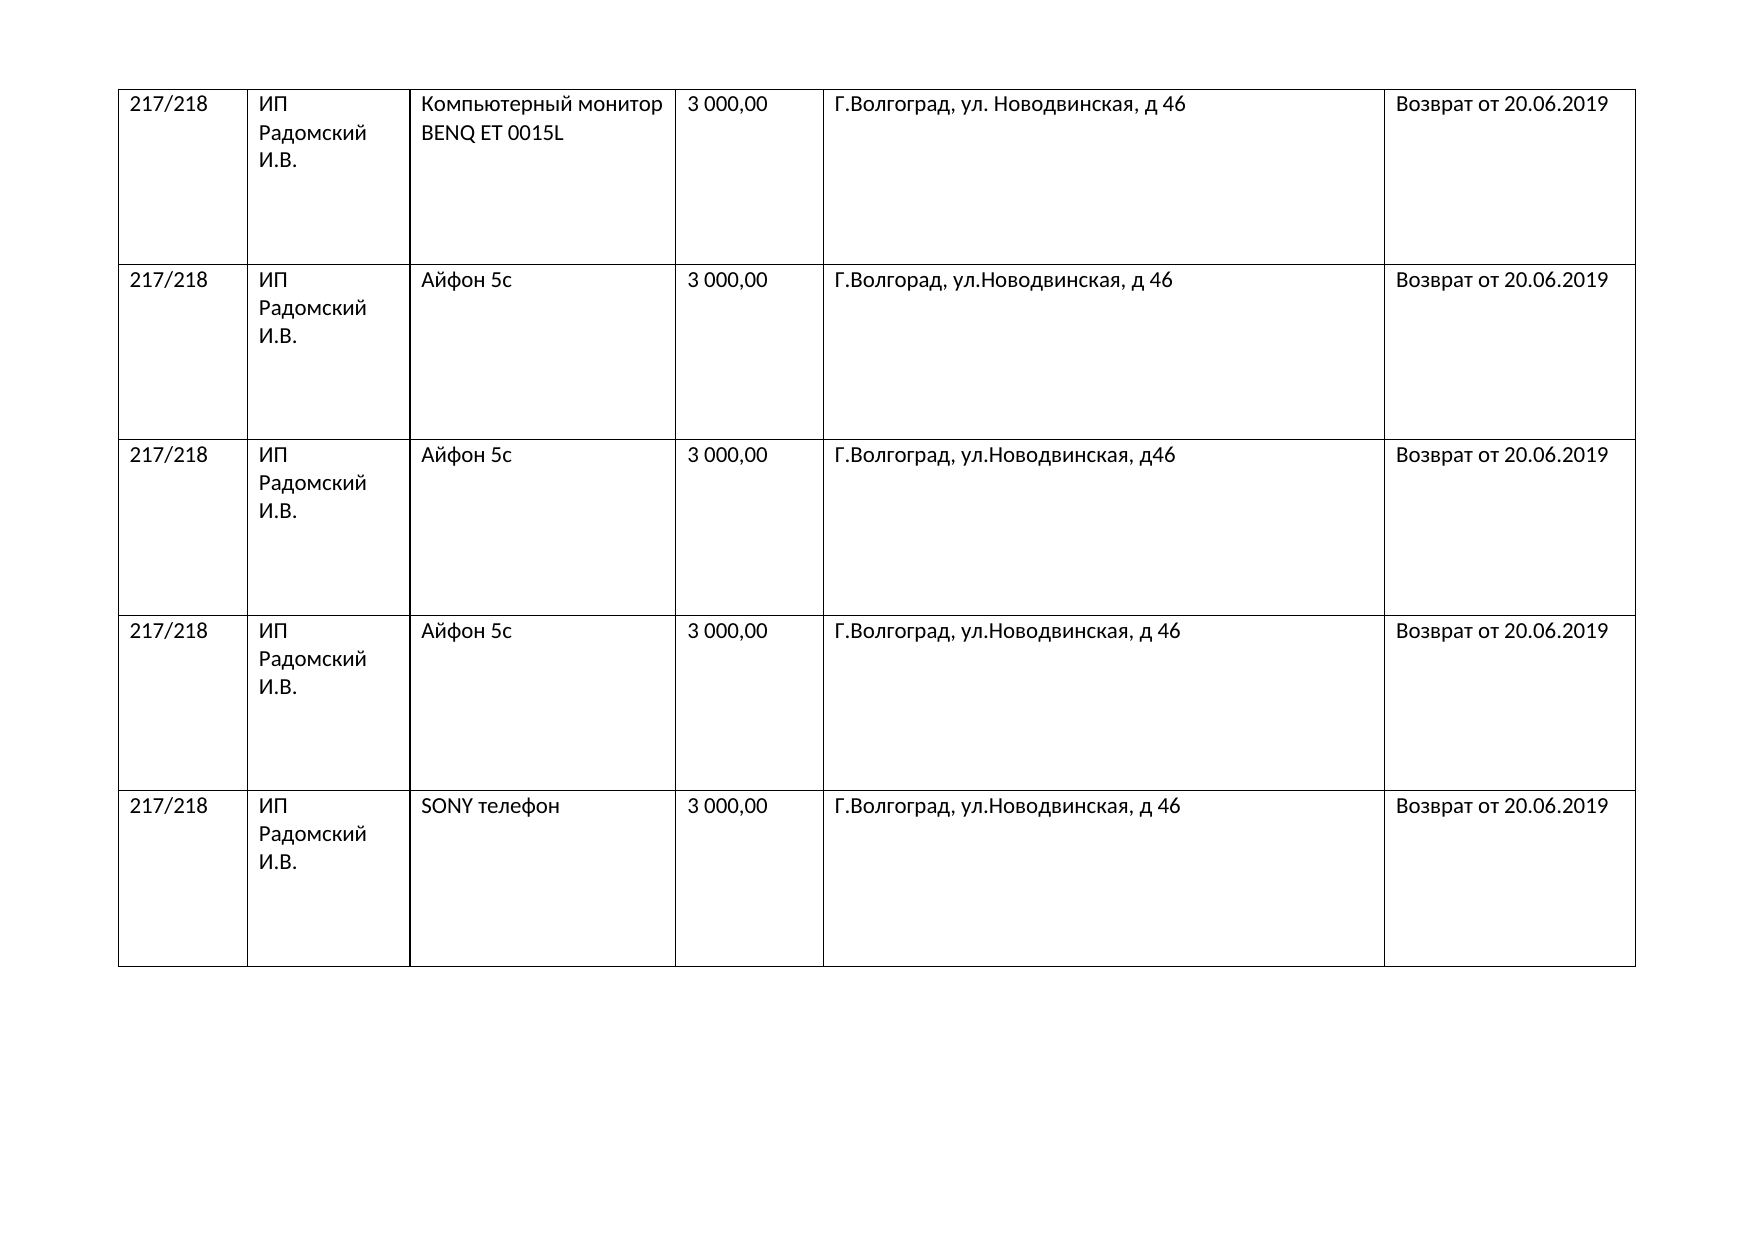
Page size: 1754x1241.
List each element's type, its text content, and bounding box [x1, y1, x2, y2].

table_cell ИП Радомский И.В. [248, 90, 409, 264]
table_cell Г.Волгоград, ул.Новодвинская, д46 [824, 440, 1384, 615]
table_cell 217/218 [119, 440, 247, 615]
table_cell 3 000,00 [676, 791, 823, 966]
table_cell 3 000,00 [676, 265, 823, 439]
table_cell Возврат от 20.06.2019 [1385, 616, 1635, 790]
table_cell Г.Волгоград, ул.Новодвинская, д 46 [824, 791, 1384, 966]
table_cell Возврат от 20.06.2019 [1385, 440, 1635, 615]
table_cell SONY телефон [411, 791, 675, 966]
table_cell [1385, 90, 1635, 264]
table_cell Г.Волгоград, ул.Новодвинская, д 46 [824, 616, 1384, 790]
table_cell Компьютерный монитор BENQ ET 0015L [411, 90, 675, 264]
table_cell 217/218 [119, 90, 247, 264]
table_cell ИП Радомский И.В. [248, 791, 409, 966]
table_cell 3 000,00 [676, 440, 823, 615]
table_cell ИП Радомский И.В. [248, 616, 409, 790]
table_cell 3 000,00 [676, 616, 823, 790]
table_cell 217/218 [119, 791, 247, 966]
table_cell 217/218 [119, 265, 247, 439]
table_cell 217/218 [119, 616, 247, 790]
table_cell Г.Волгорад, ул.Новодвинская, д 46 [824, 265, 1384, 439]
table_cell ИП Радомский И.В. [248, 440, 409, 615]
table_cell 3 000,00 [676, 90, 823, 264]
table_cell ИП Радомский И.В. [248, 265, 409, 439]
table_cell Айфон 5с [411, 616, 675, 790]
table_cell Возврат от 20.06.2019 [1385, 265, 1635, 439]
table_cell Айфон 5с [411, 440, 675, 615]
table_cell Г.Волгоград, ул. Новодвинская, д 46 [824, 90, 1384, 264]
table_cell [1385, 791, 1635, 966]
table_cell Айфон 5с [411, 265, 675, 439]
